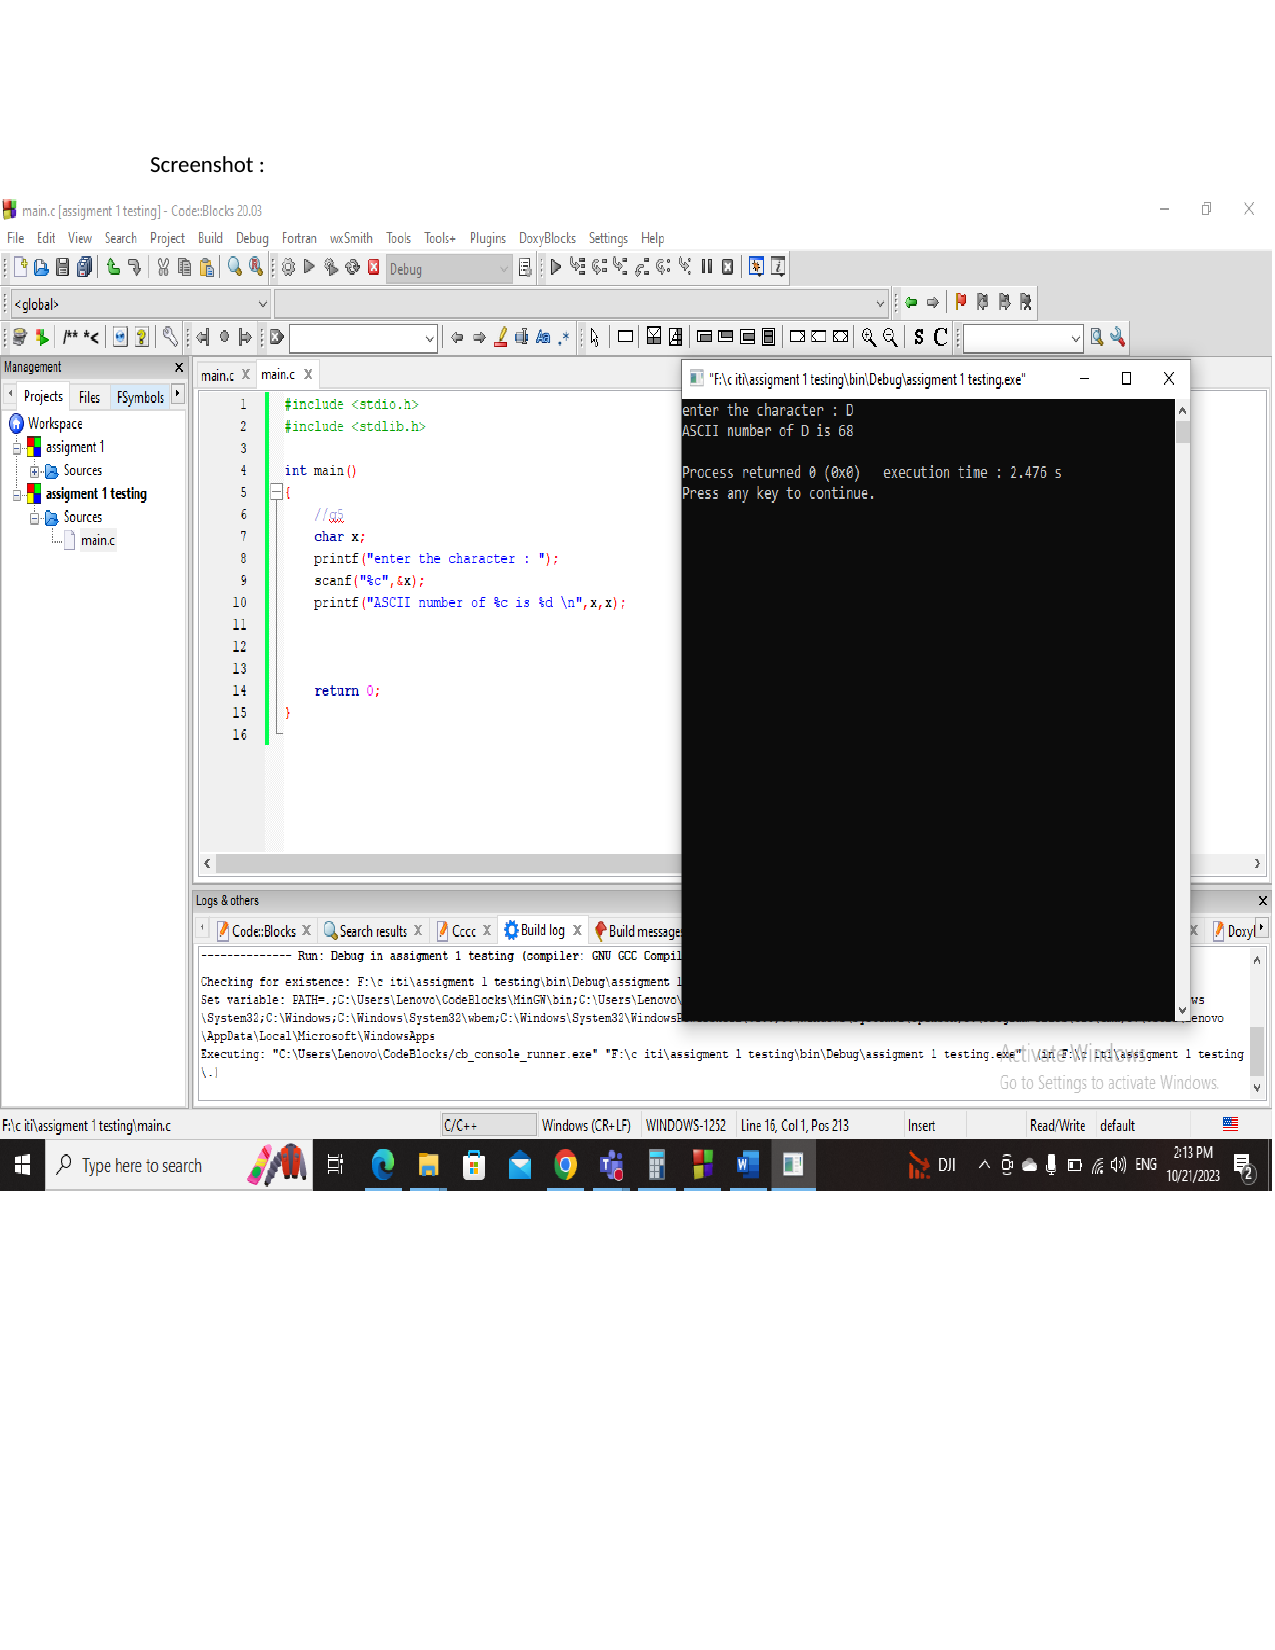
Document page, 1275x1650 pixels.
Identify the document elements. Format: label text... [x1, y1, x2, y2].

text Screenshot : [150, 150, 1125, 178]
picture [0, 196, 1272, 1191]
